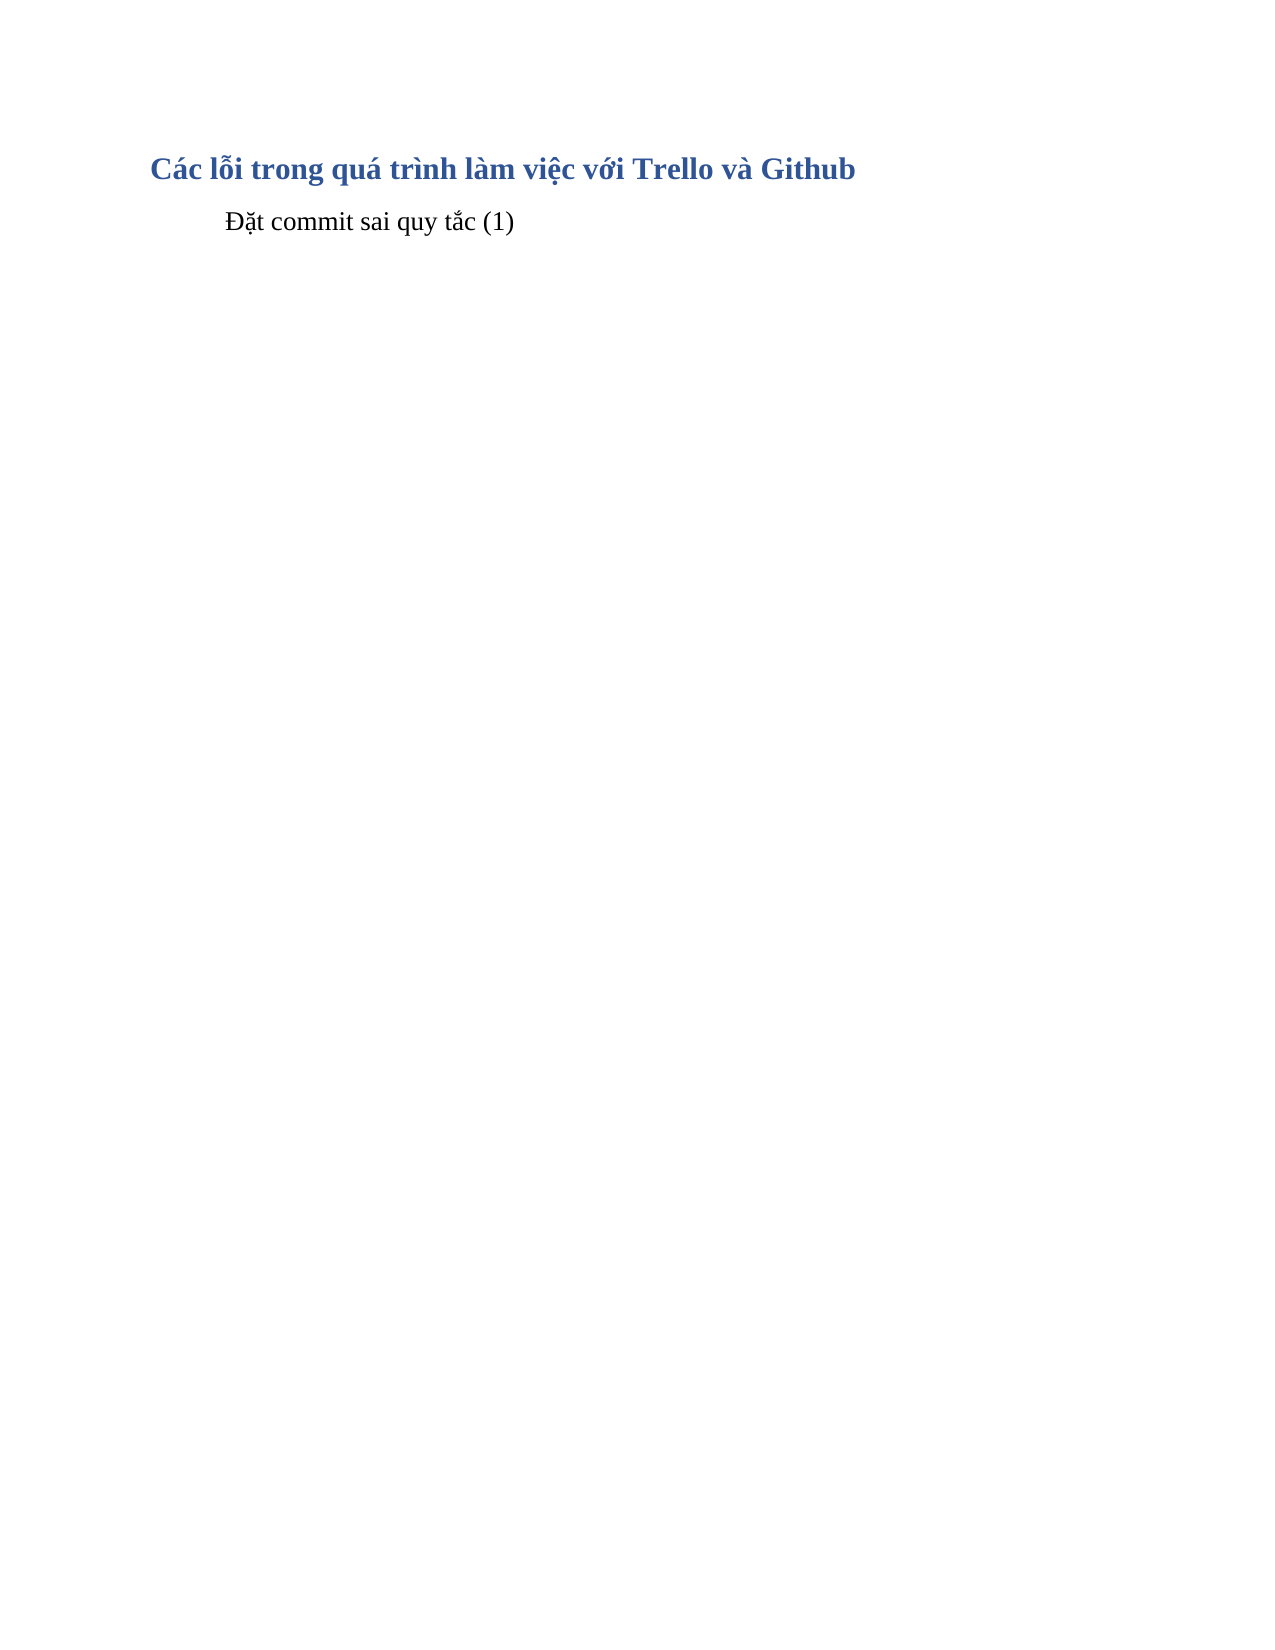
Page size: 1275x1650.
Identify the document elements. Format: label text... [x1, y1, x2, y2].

text Các lỗi trong quá trình làm việc với Trello và Github [150, 150, 1125, 186]
text Đặt commit sai quy tắc (1) [150, 205, 1125, 237]
